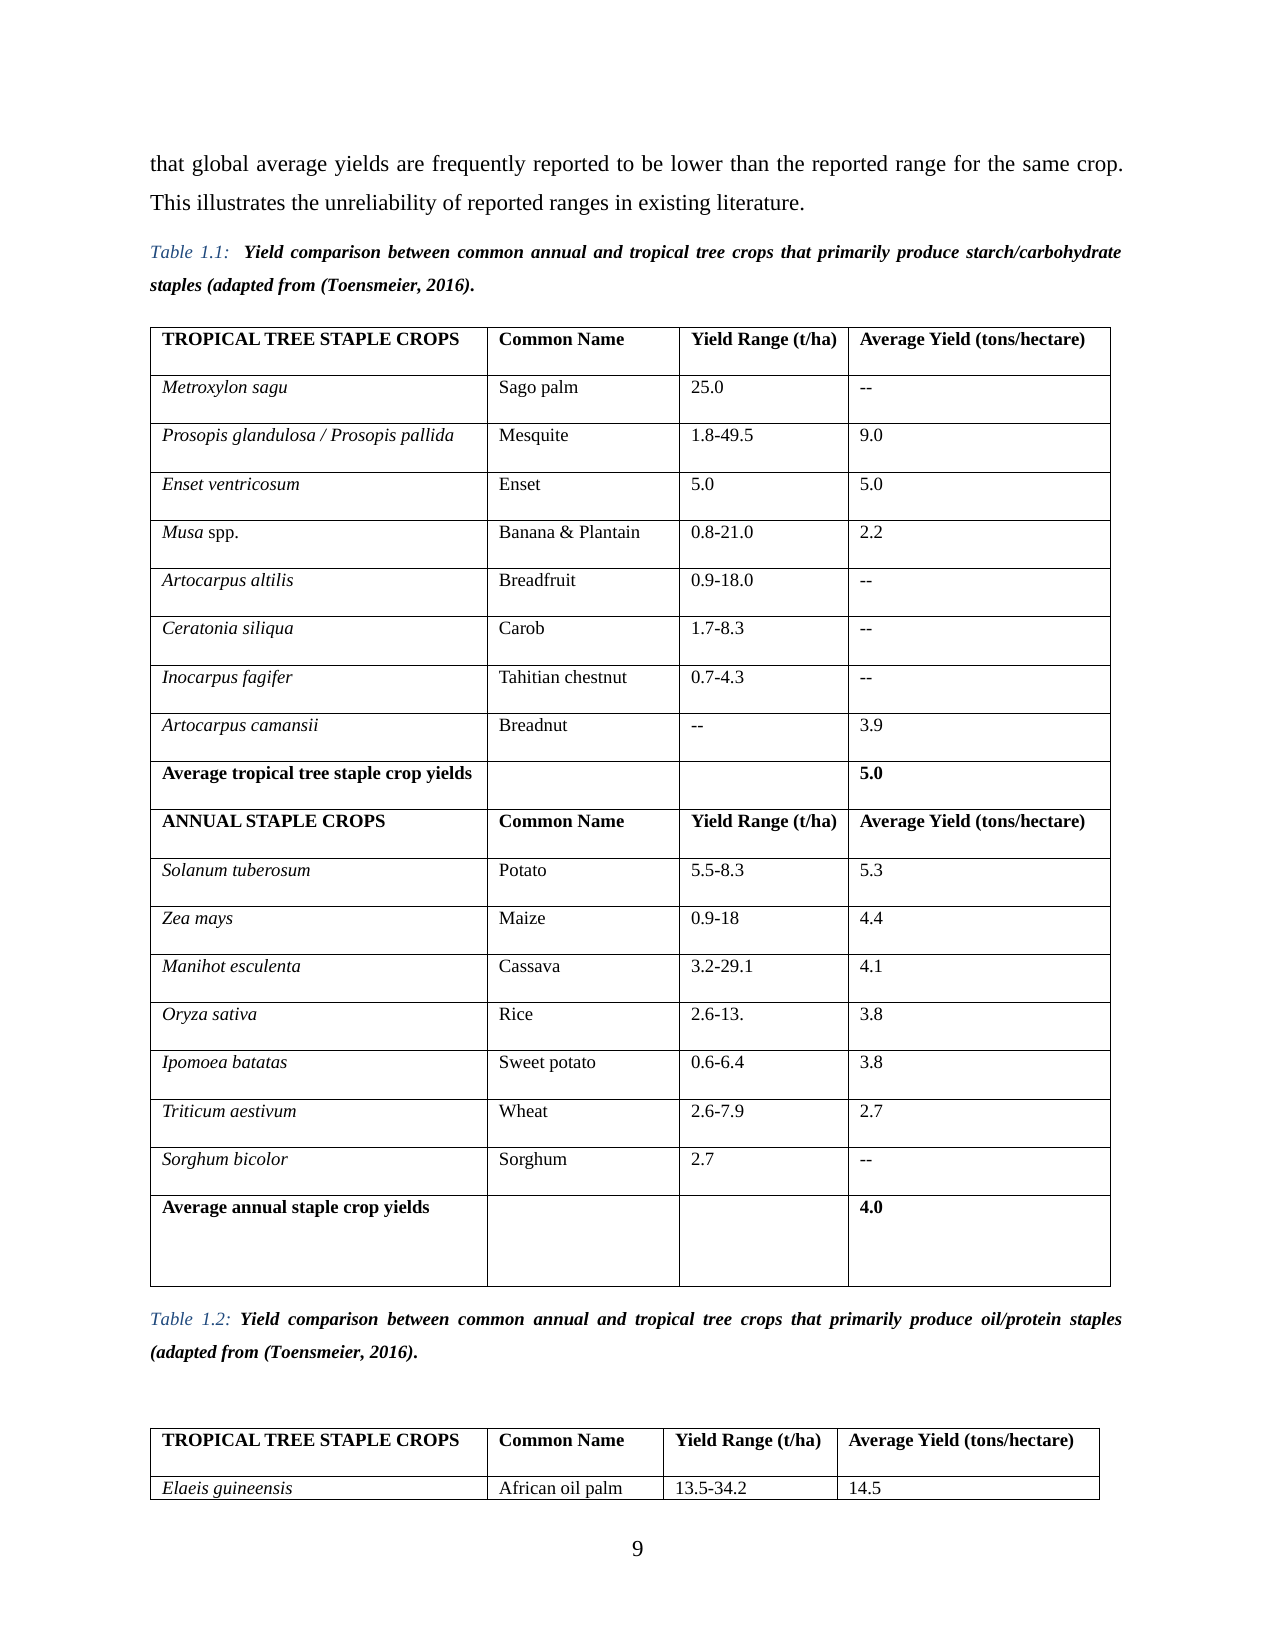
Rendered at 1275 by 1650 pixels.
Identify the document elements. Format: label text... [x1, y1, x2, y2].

table_cell ANNUAL STAPLE CROPS [151, 810, 487, 857]
table_cell 5.5-8.3 [680, 859, 848, 906]
table_cell Breadfruit [488, 569, 679, 616]
table_cell Average annual staple crop yields [151, 1196, 487, 1286]
table_cell Sorghum bicolor [151, 1148, 487, 1195]
table_cell Sorghum [488, 1148, 679, 1195]
table_header Yield Range (t/ha) [664, 1429, 837, 1476]
table_cell 2.7 [849, 1100, 1110, 1147]
table_cell [680, 762, 848, 809]
table_cell Yield Range (t/ha) [680, 810, 848, 857]
table_cell Ipomoea batatas [151, 1051, 487, 1098]
table_cell -- [849, 376, 1110, 423]
table_cell Inocarpus fagifer [151, 666, 487, 713]
table_cell 1.7-8.3 [680, 617, 848, 664]
table_cell 1.8-49.5 [680, 424, 848, 472]
table_cell Prosopis glandulosa / Prosopis pallida [151, 424, 487, 472]
table_cell 0.7-4.3 [680, 666, 848, 713]
table_cell 4.1 [849, 955, 1110, 1002]
table_cell -- [680, 714, 848, 761]
table_cell Cassava [488, 955, 679, 1002]
table_cell 5.0 [849, 762, 1110, 809]
table_cell Wheat [488, 1100, 679, 1147]
table_cell 2.7 [680, 1148, 848, 1195]
table_cell -- [849, 617, 1110, 664]
table_cell 0.8-21.0 [680, 521, 848, 568]
table_cell 5.3 [849, 859, 1110, 906]
table_cell 2.2 [849, 521, 1110, 568]
table_cell -- [849, 1148, 1110, 1195]
table_cell Manihot esculenta [151, 955, 487, 1002]
table_cell Artocarpus camansii [151, 714, 487, 761]
table_header Yield Range (t/ha) [680, 328, 848, 375]
table_cell Oryza sativa [151, 1003, 487, 1050]
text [150, 150, 1125, 216]
table_cell 2.6-7.9 [680, 1100, 848, 1147]
table_cell 3.8 [849, 1003, 1110, 1050]
table_cell -- [849, 666, 1110, 713]
table_cell 0.6-6.4 [680, 1051, 848, 1098]
table_cell Mesquite [488, 424, 679, 472]
table_cell Sweet potato [488, 1051, 679, 1098]
table_cell Average Yield (tons/hectare) [849, 810, 1110, 857]
table_cell Zea mays [151, 907, 487, 954]
table_cell Banana & Plantain [488, 521, 679, 568]
table_cell Carob [488, 617, 679, 664]
table_cell 13.5-34.2 [664, 1477, 837, 1498]
table_cell [488, 1196, 679, 1286]
table_cell Tahitian chestnut [488, 666, 679, 713]
table_cell -- [849, 569, 1110, 616]
table_cell Metroxylon sagu [151, 376, 487, 423]
table_cell Artocarpus altilis [151, 569, 487, 616]
table_cell Potato [488, 859, 679, 906]
table_cell Rice [488, 1003, 679, 1050]
table_cell 4.0 [849, 1196, 1110, 1286]
table_cell 5.0 [849, 473, 1110, 520]
table_cell Elaeis guineensis [151, 1477, 487, 1498]
table_cell 4.4 [849, 907, 1110, 954]
table_cell Enset ventricosum [151, 473, 487, 520]
table_cell 0.9-18 [680, 907, 848, 954]
table_cell 5.0 [680, 473, 848, 520]
table_header Average Yield (tons/hectare) [849, 328, 1110, 375]
table_cell Sago palm [488, 376, 679, 423]
table_cell 9.0 [849, 424, 1110, 472]
table_cell [680, 1196, 848, 1286]
table_cell [488, 762, 679, 809]
table_cell Musa spp. [151, 521, 487, 568]
table_cell 0.9-18.0 [680, 569, 848, 616]
table_cell 3.2-29.1 [680, 955, 848, 1002]
text Table 1.1: Yield comparison between common annual and tropical tree crops that primarily produce starch/carbohydrate staples (adapted from (Toensmeier, 2016). [150, 241, 1125, 295]
table_cell Ceratonia siliqua [151, 617, 487, 664]
table_cell 2.6-13. [680, 1003, 848, 1050]
table_cell Enset [488, 473, 679, 520]
table_cell 3.9 [849, 714, 1110, 761]
table_header Average Yield (tons/hectare) [838, 1429, 1099, 1476]
table_cell African oil palm [488, 1477, 663, 1498]
table_header TROPICAL TREE STAPLE CROPS [151, 1429, 487, 1476]
table_cell Solanum tuberosum [151, 859, 487, 906]
table_cell Triticum aestivum [151, 1100, 487, 1147]
table_cell 3.8 [849, 1051, 1110, 1098]
table_cell Maize [488, 907, 679, 954]
table_cell Common Name [488, 810, 679, 857]
text Table 1.2: Yield comparison between common annual and tropical tree crops that primarily produce oil/protein staples (adapted from (Toensmeier, 2016). [150, 1308, 1125, 1362]
table_cell Average tropical tree staple crop yields [151, 762, 487, 809]
table_header Common Name [488, 328, 679, 375]
table_header Common Name [488, 1429, 663, 1476]
table_cell Breadnut [488, 714, 679, 761]
table_header TROPICAL TREE STAPLE CROPS [151, 328, 487, 375]
table_cell 14.5 [838, 1477, 1099, 1498]
table_cell 25.0 [680, 376, 848, 423]
